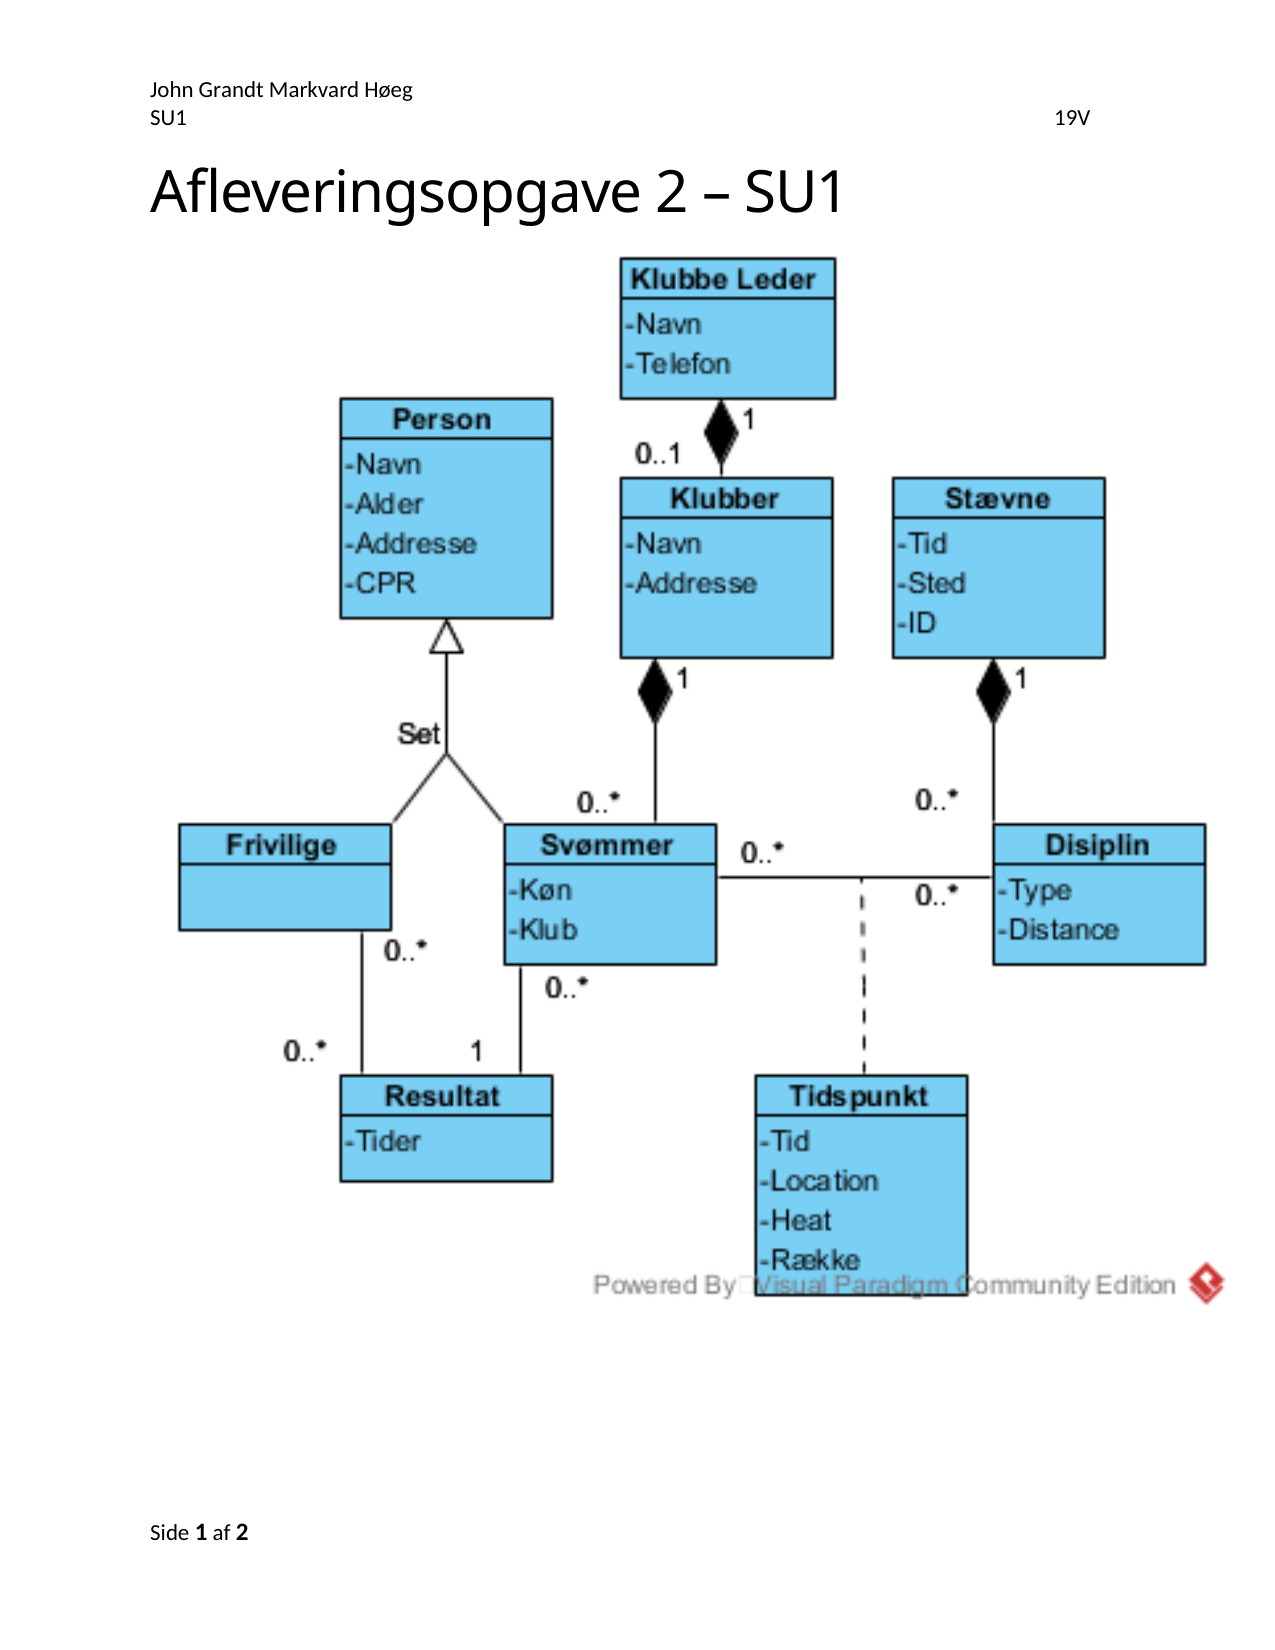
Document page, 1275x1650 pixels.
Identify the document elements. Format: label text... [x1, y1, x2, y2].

picture [150, 229, 1239, 1329]
title Afleveringsopgave 2 – SU1 [150, 150, 1125, 229]
